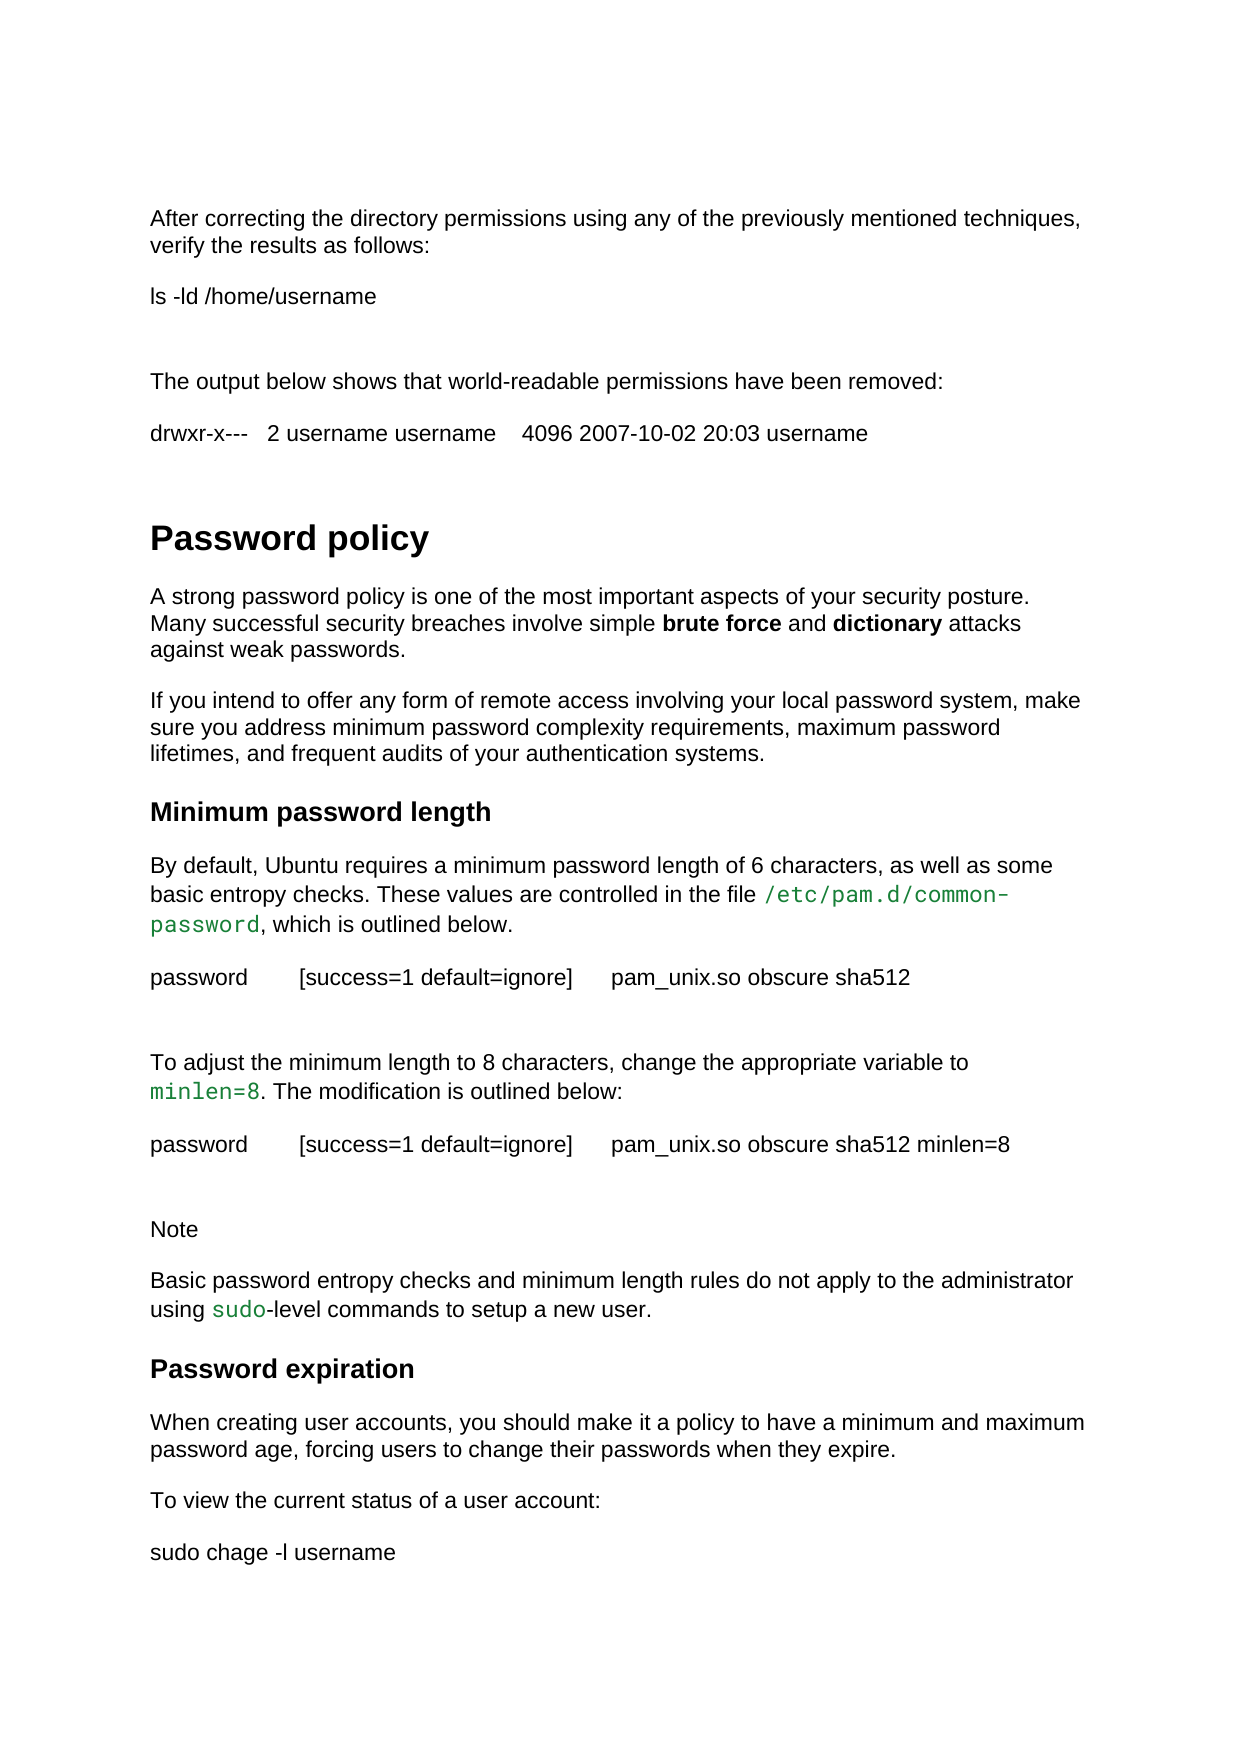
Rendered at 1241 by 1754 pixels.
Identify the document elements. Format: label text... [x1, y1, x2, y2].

text If you intend to offer any form of remote access involving your local password system, make sure you address minimum password complexity requirements, maximum password lifetimes, and frequent audits of your authentication systems. [150, 687, 1090, 766]
text password [success=1 default=ignore] pam_unix.so obscure sha512 [150, 964, 1090, 990]
subtitle Password expiration [150, 1353, 1090, 1384]
text drwxr-x--- 2 username username 4096 2007-10-02 20:03 username [150, 420, 1090, 446]
text Basic password entropy checks and minimum length rules do not apply to the administrator using sudo-level commands to setup a new user. [150, 1267, 1090, 1324]
text By default, Ubuntu requires a minimum password length of 6 characters, as well as some basic entropy checks. These values are controlled in the file /etc/pam.d/common-password, which is outlined below. [150, 852, 1090, 939]
text sudo chage -l username [150, 1538, 1090, 1565]
text password [success=1 default=ignore] pam_unix.so obscure sha512 minlen=8 [150, 1131, 1090, 1157]
subtitle Password policy [150, 518, 1090, 558]
text ls -ld /home/username [150, 283, 1090, 309]
subtitle Minimum password length [150, 796, 1090, 827]
text To adjust the minimum length to 8 characters, change the appropriate variable to minlen=8. The modification is outlined below: [150, 1049, 1090, 1106]
text Note [150, 1216, 1090, 1242]
text To view the current status of a user account: [150, 1487, 1090, 1513]
text A strong password policy is one of the most important aspects of your security posture. Many successful security breaches involve simple brute force and dictionary attacks against weak passwords. [150, 583, 1090, 662]
text The output below shows that world-readable permissions have been removed: [150, 368, 1090, 395]
text After correcting the directory permissions using any of the previously mentioned techniques, verify the results as follows: [150, 205, 1090, 258]
text When creating user accounts, you should make it a policy to have a minimum and maximum password age, forcing users to change their passwords when they expire. [150, 1409, 1090, 1462]
